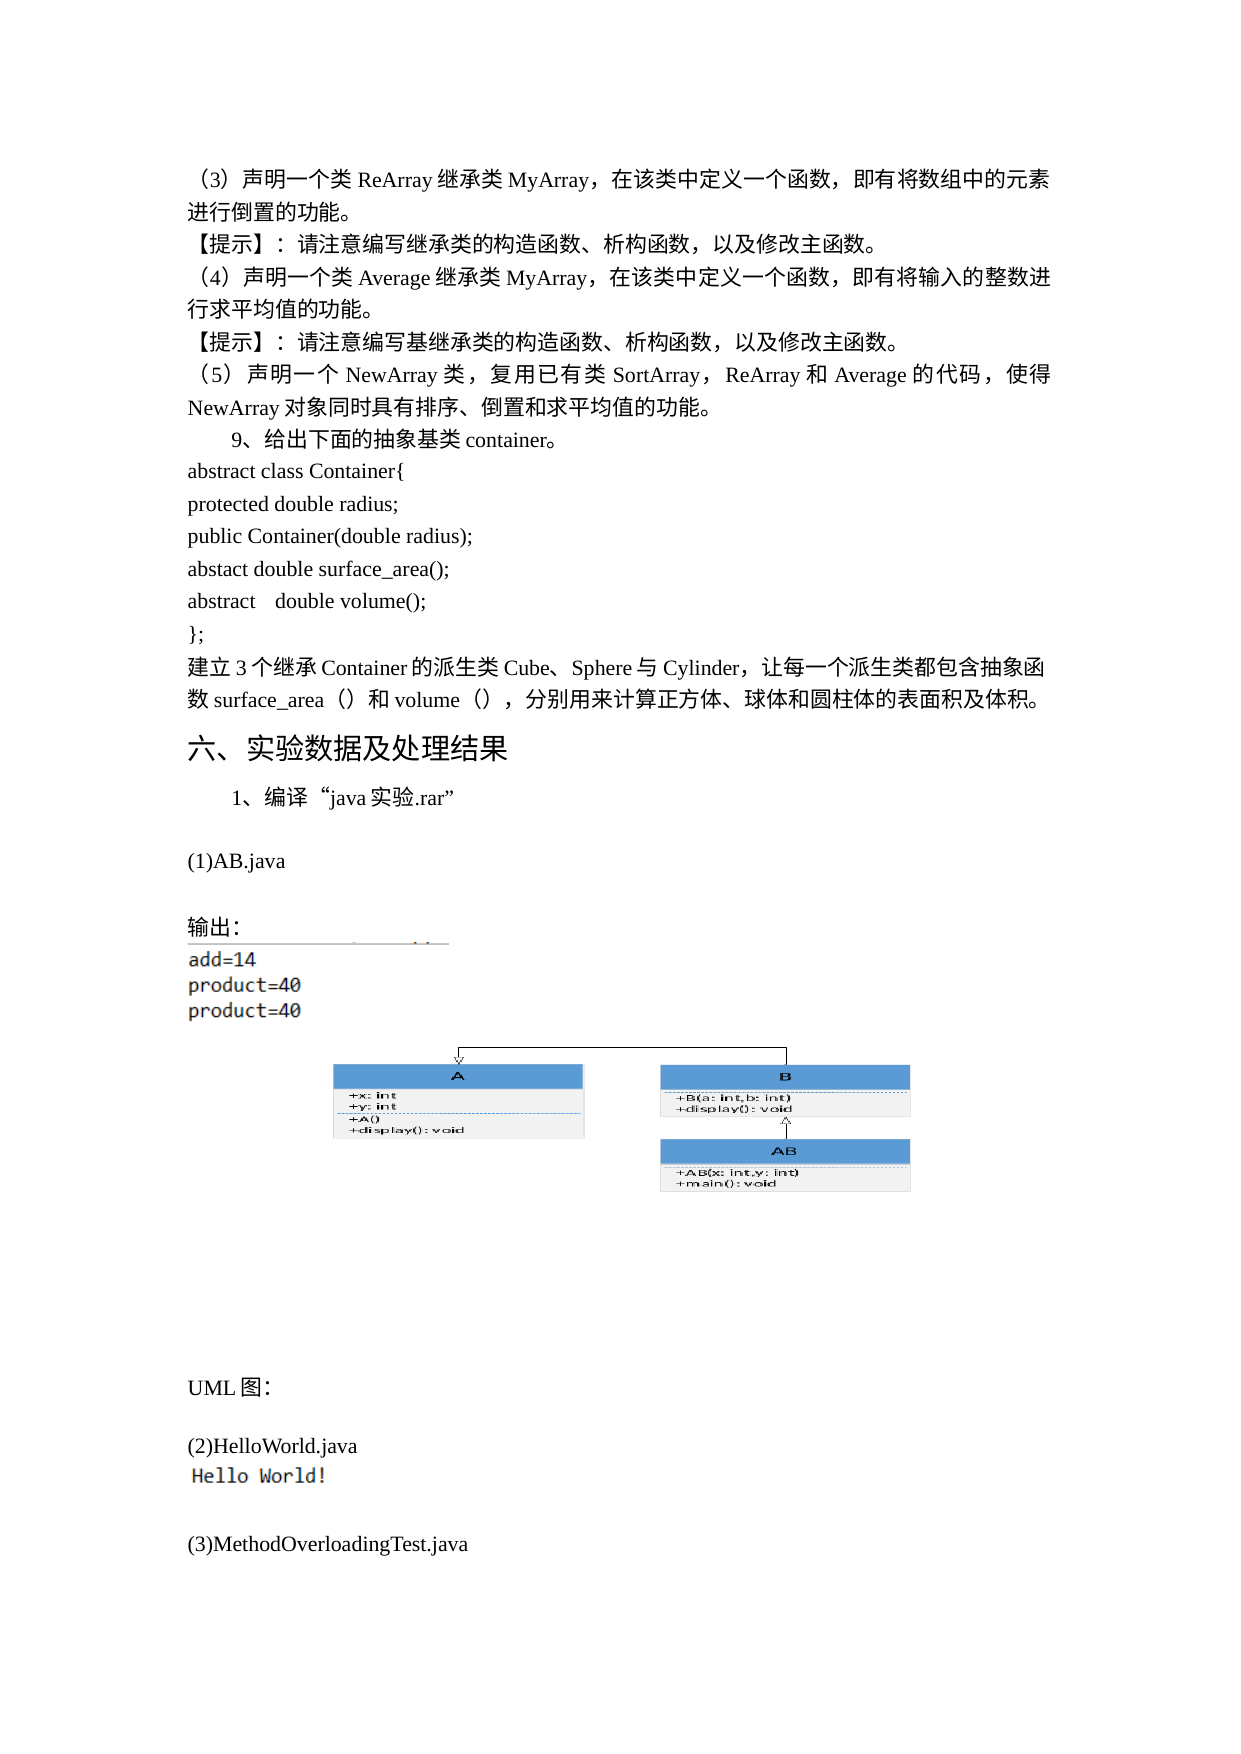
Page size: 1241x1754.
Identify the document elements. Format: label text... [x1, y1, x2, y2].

text 9、给出下面的抽象基类container。 [187, 422, 1053, 454]
text (1)AB.java [187, 844, 1053, 877]
text （4）声明一个类Average继承类MyArray，在该类中定义一个函数，即有将输入的整数进行求平均值的功能。 [187, 259, 1053, 324]
text 建立3个继承Container的派生类Cube、Sphere与Cylinder，让每一个派生类都包含抽象函数surface_area（）和volume（），分别用来计算正方体、球体和圆柱体的表面积及体积。 [187, 649, 1053, 714]
text 1、编译“java实验.rar” [187, 779, 1053, 812]
text 【提示】：请注意编写继承类的构造函数、析构函数，以及修改主函数。 [187, 227, 1053, 259]
text （3）声明一个类ReArray继承类MyArray，在该类中定义一个函数，即有将数组中的元素进行倒置的功能。 [187, 162, 1053, 227]
picture [187, 1462, 432, 1506]
text （5）声明一个NewArray类，复用已有类SortArray，ReArray和Average的代码，使得NewArray对象同时具有排序、倒置和求平均值的功能。 [187, 357, 1053, 422]
list 实验数据及处理结果 [187, 714, 1053, 779]
text 输出： [187, 909, 1053, 942]
text protected double radius; [187, 487, 1053, 519]
text abstract class Container{ [187, 454, 1053, 487]
text (3)MethodOverloadingTest.java [187, 1527, 1053, 1559]
text public Container(double radius); [187, 519, 1053, 552]
text }; [187, 617, 1053, 649]
text UML图： [187, 1039, 1053, 1429]
text (2)HelloWorld.java [187, 1429, 1053, 1462]
text 【提示】：请注意编写基继承类的构造函数、析构函数，以及修改主函数。 [187, 324, 1053, 357]
picture [187, 942, 449, 1039]
text abstract double volume(); [187, 584, 1053, 617]
text abstact double surface_area(); [187, 552, 1053, 584]
